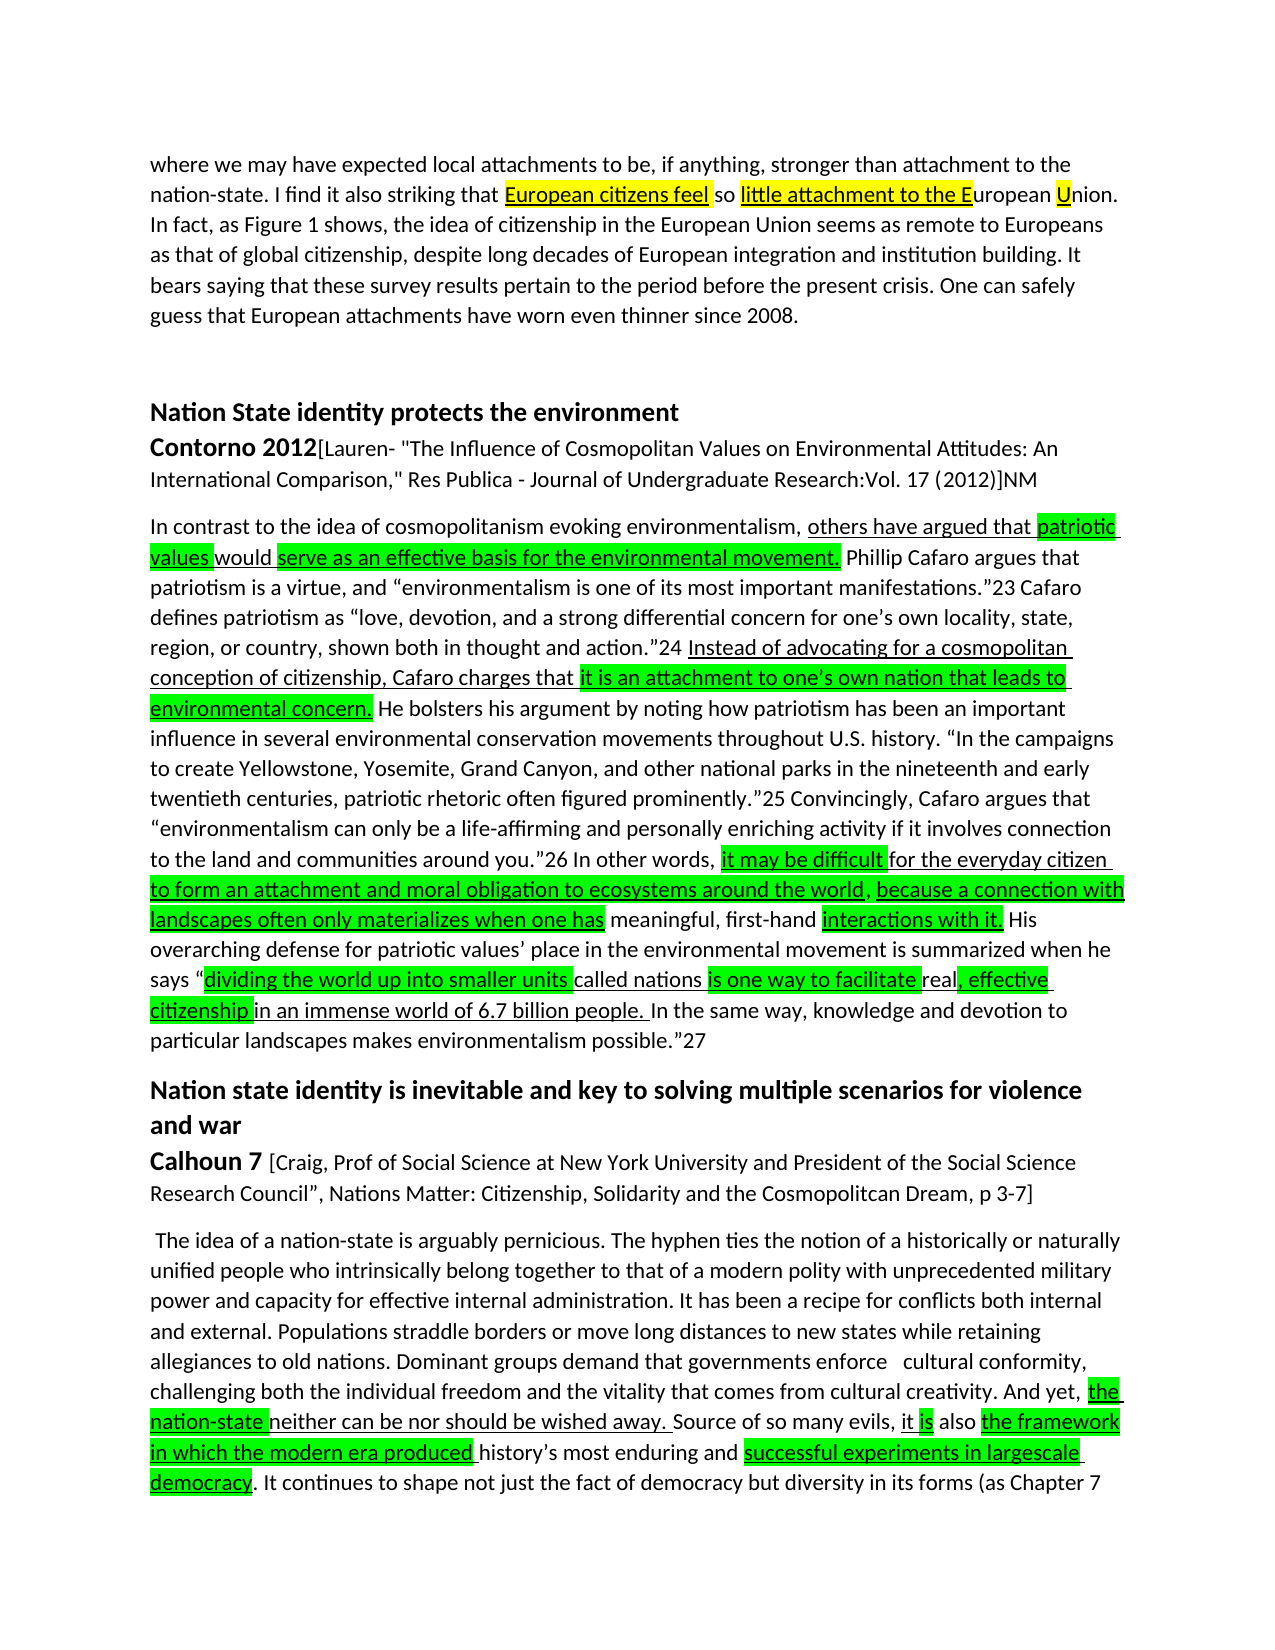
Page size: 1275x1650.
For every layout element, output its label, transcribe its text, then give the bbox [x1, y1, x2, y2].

text In contrast to the idea of cosmopolitanism evoking environmentalism, others have argued that patriotic values would serve as an effective basis for the environmental movement. Phillip Cafaro argues that patriotism is a virtue, and “environmentalism is one of its most important manifestations.”23 Cafaro defines patriotism as “love, devotion, and a strong differential concern for one’s own locality, state, region, or country, shown both in thought and action.”24 Instead of advocating for a cosmopolitan conception of citizenship, Cafaro charges that it is an attachment to one’s own nation that leads to environmental concern. He bolsters his argument by noting how patriotism has been an important influence in several environmental conservation movements throughout U.S. history. “In the campaigns to create Yellowstone, Yosemite, Grand Canyon, and other national parks in the nineteenth and early twentieth centuries, patriotic rhetoric often figured prominently.”25 Convincingly, Cafaro argues that “environmentalism can only be a life-affirming and personally enriching activity if it involves connection to the land and communities around you.”26 In other words, it may be difficult for the everyday citizen to form an attachment and moral obligation to ecosystems around the world, because a connection with landscapes often only materializes when one has meaningful, first-hand interactions with it. His overarching defense for patriotic values’ place in the environmental movement is summarized when he says “dividing the world up into smaller units called nations is one way to facilitate real, effective citizenship in an immense world of 6.7 billion people. In the same way, knowledge and devotion to particular landscapes makes environmentalism possible.”27 [150, 512, 1125, 899]
text Calhoun 7 [Craig, Prof of Social Science at New York University and President of the Social Science Research Council”, Nations Matter: Citizenship, Solidarity and the Cosmopolitcan Dream, p 3-7] [150, 1144, 1125, 1207]
subtitle Nation State identity protects the environment [150, 395, 1125, 428]
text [150, 1226, 1125, 1496]
subtitle Nation state identity is inevitable and key to solving multiple scenarios for violence and war [150, 1073, 1125, 1142]
text Contorno 2012[Lauren- "The Influence of Cosmopolitan Values on Environmental Attitudes: An International Comparison," Res Publica - Journal of Undergraduate Research:Vol. 17 (2012)]NM [150, 430, 1125, 494]
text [150, 150, 1125, 329]
text In contrast to the idea of cosmopolitanism evoking environmentalism, others have argued that patriotic values would serve as an effective basis for the environmental movement. Phillip Cafaro argues that patriotism is a virtue, and “environmentalism is one of its most important manifestations.”23 Cafaro defines patriotism as “love, devotion, and a strong differential concern for one’s own locality, state, region, or country, shown both in thought and action.”24 Instead of advocating for a cosmopolitan conception of citizenship, Cafaro charges that it is an attachment to one’s own nation that leads to environmental concern. He bolsters his argument by noting how patriotism has been an important influence in several environmental conservation movements throughout U.S. history. “In the campaigns to create Yellowstone, Yosemite, Grand Canyon, and other national parks in the nineteenth and early twentieth centuries, patriotic rhetoric often figured prominently.”25 Convincingly, Cafaro argues that “environmentalism can only be a life-affirming and personally enriching activity if it involves connection to the land and communities around you.”26 In other words, it may be difficult for the everyday citizen to form an attachment and moral obligation to ecosystems around the world, because a connection with landscapes often only materializes when one has meaningful, first-hand interactions with it. His overarching defense for patriotic values’ place in the environmental movement is summarized when he says “dividing the world up into smaller units called nations is one way to facilitate real, effective citizenship in an immense world of 6.7 billion people. In the same way, knowledge and devotion to particular landscapes makes environmentalism possible.”27 [150, 901, 1125, 1054]
